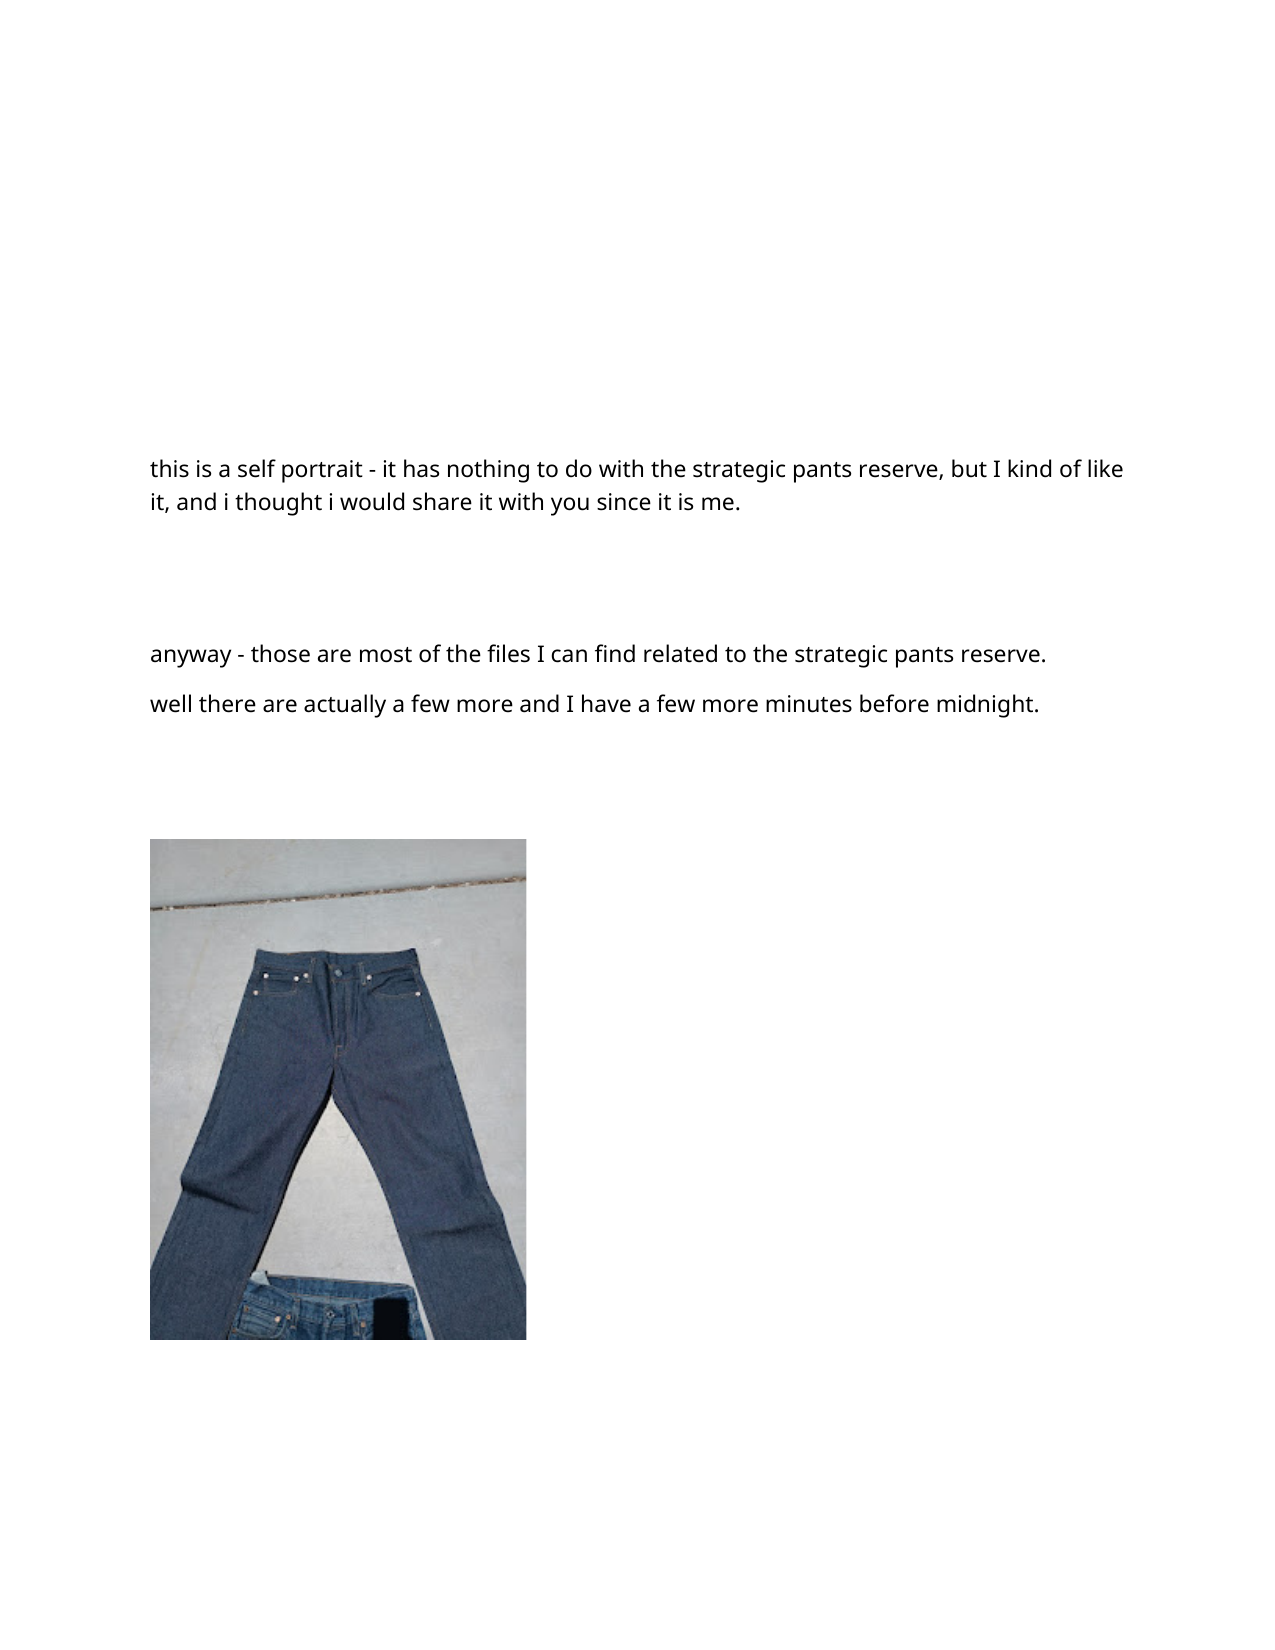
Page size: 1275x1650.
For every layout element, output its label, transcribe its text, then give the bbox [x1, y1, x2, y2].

text well there are actually a few more and I have a few more minutes before midnight. [150, 688, 1125, 719]
text this is a self portrait - it has nothing to do with the strategic pants reserve, but I kind of like it, and i thought i would share it with you since it is me. [150, 452, 1125, 517]
text anyway - those are most of the files I can find related to the strategic pants reserve. [150, 637, 1125, 669]
picture [150, 839, 527, 1340]
